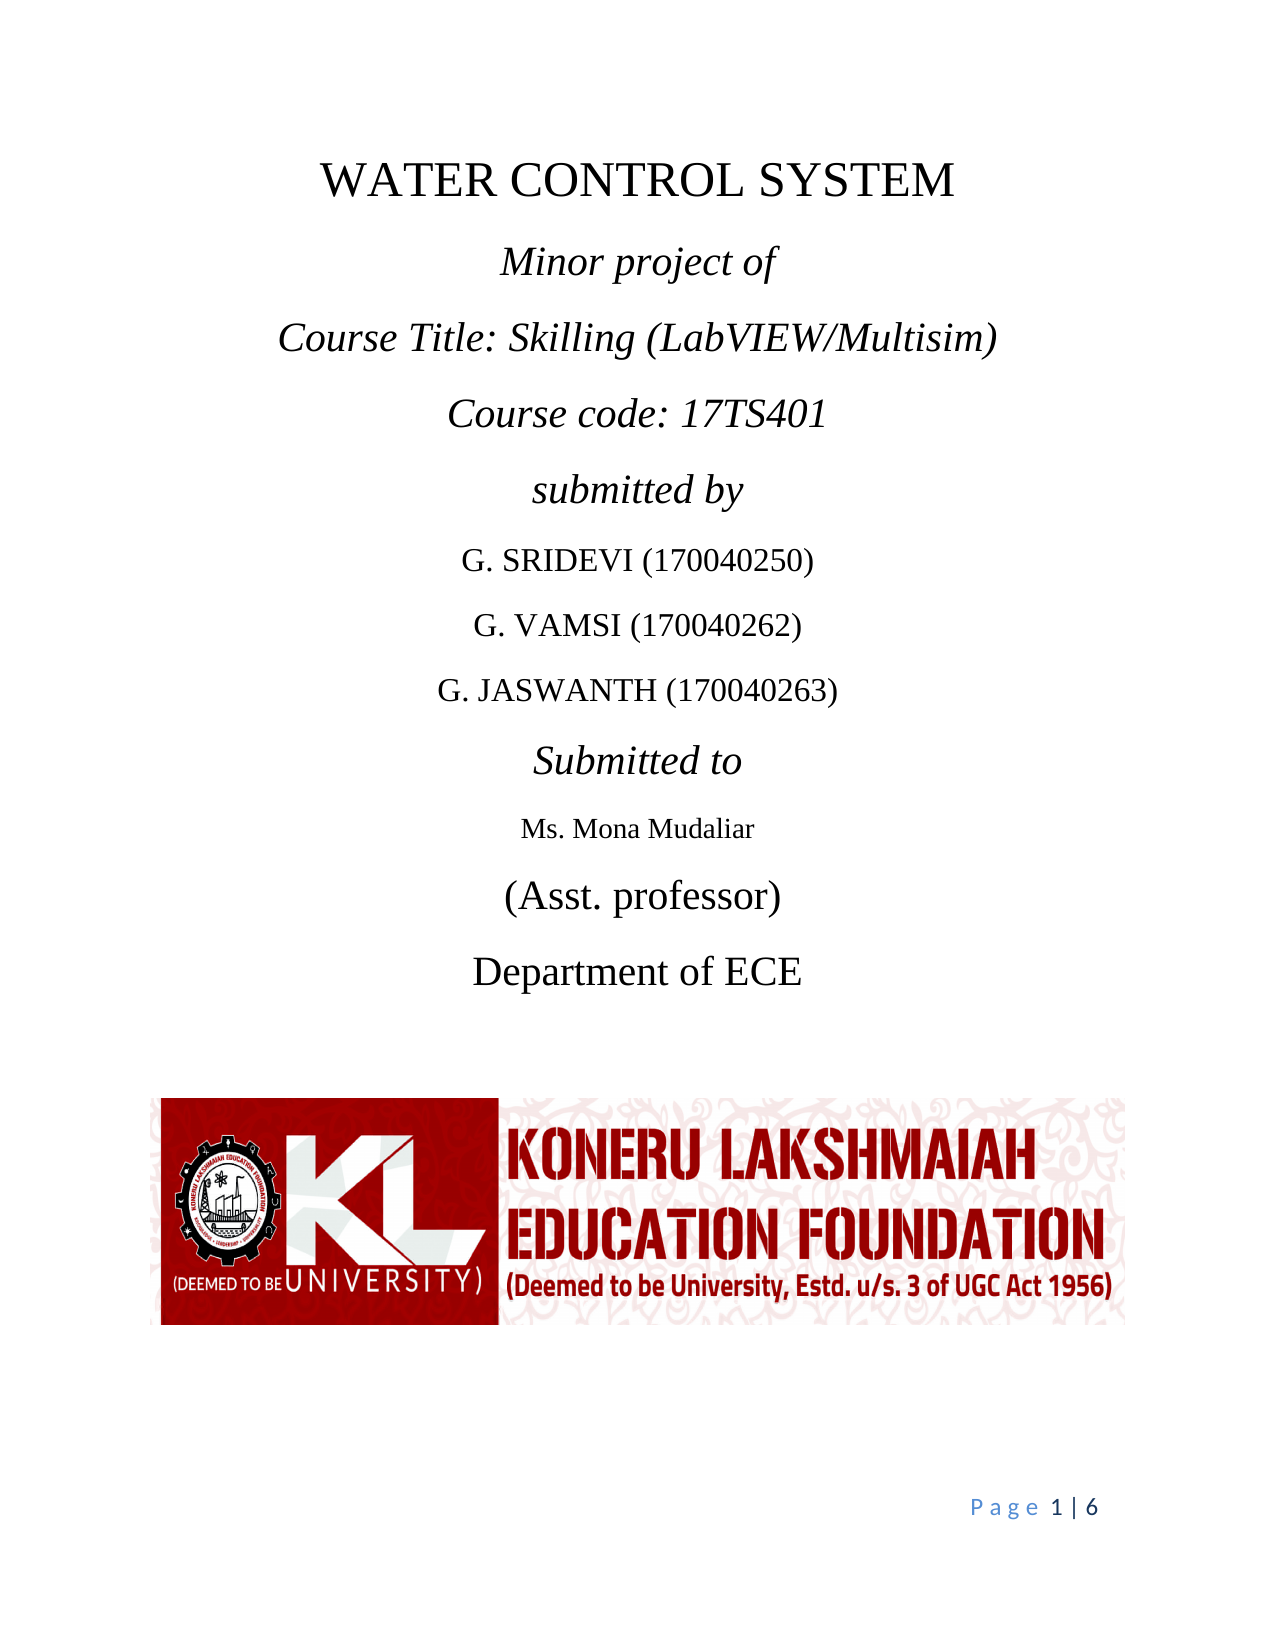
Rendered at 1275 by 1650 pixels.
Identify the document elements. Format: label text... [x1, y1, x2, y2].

text WATER CONTROL SYSTEM [150, 150, 1125, 207]
text G. VAMSI (170040262) [150, 606, 1125, 644]
text G. SRIDEVI (170040250) [150, 541, 1125, 579]
text Minor project of [150, 237, 1125, 285]
text Course Title: Skilling (LabVIEW/Multisim) [150, 313, 1125, 361]
text Department of ECE [150, 947, 1125, 994]
text Ms. Mona Mudaliar [150, 811, 1125, 845]
text Course code: 17TS401 [150, 389, 1125, 437]
text G. JASWANTH (170040263) [150, 670, 1125, 709]
picture [150, 1098, 1125, 1325]
text (Asst. professor) [150, 871, 1125, 918]
text submitted by [150, 465, 1125, 513]
text Submitted to [150, 735, 1125, 783]
